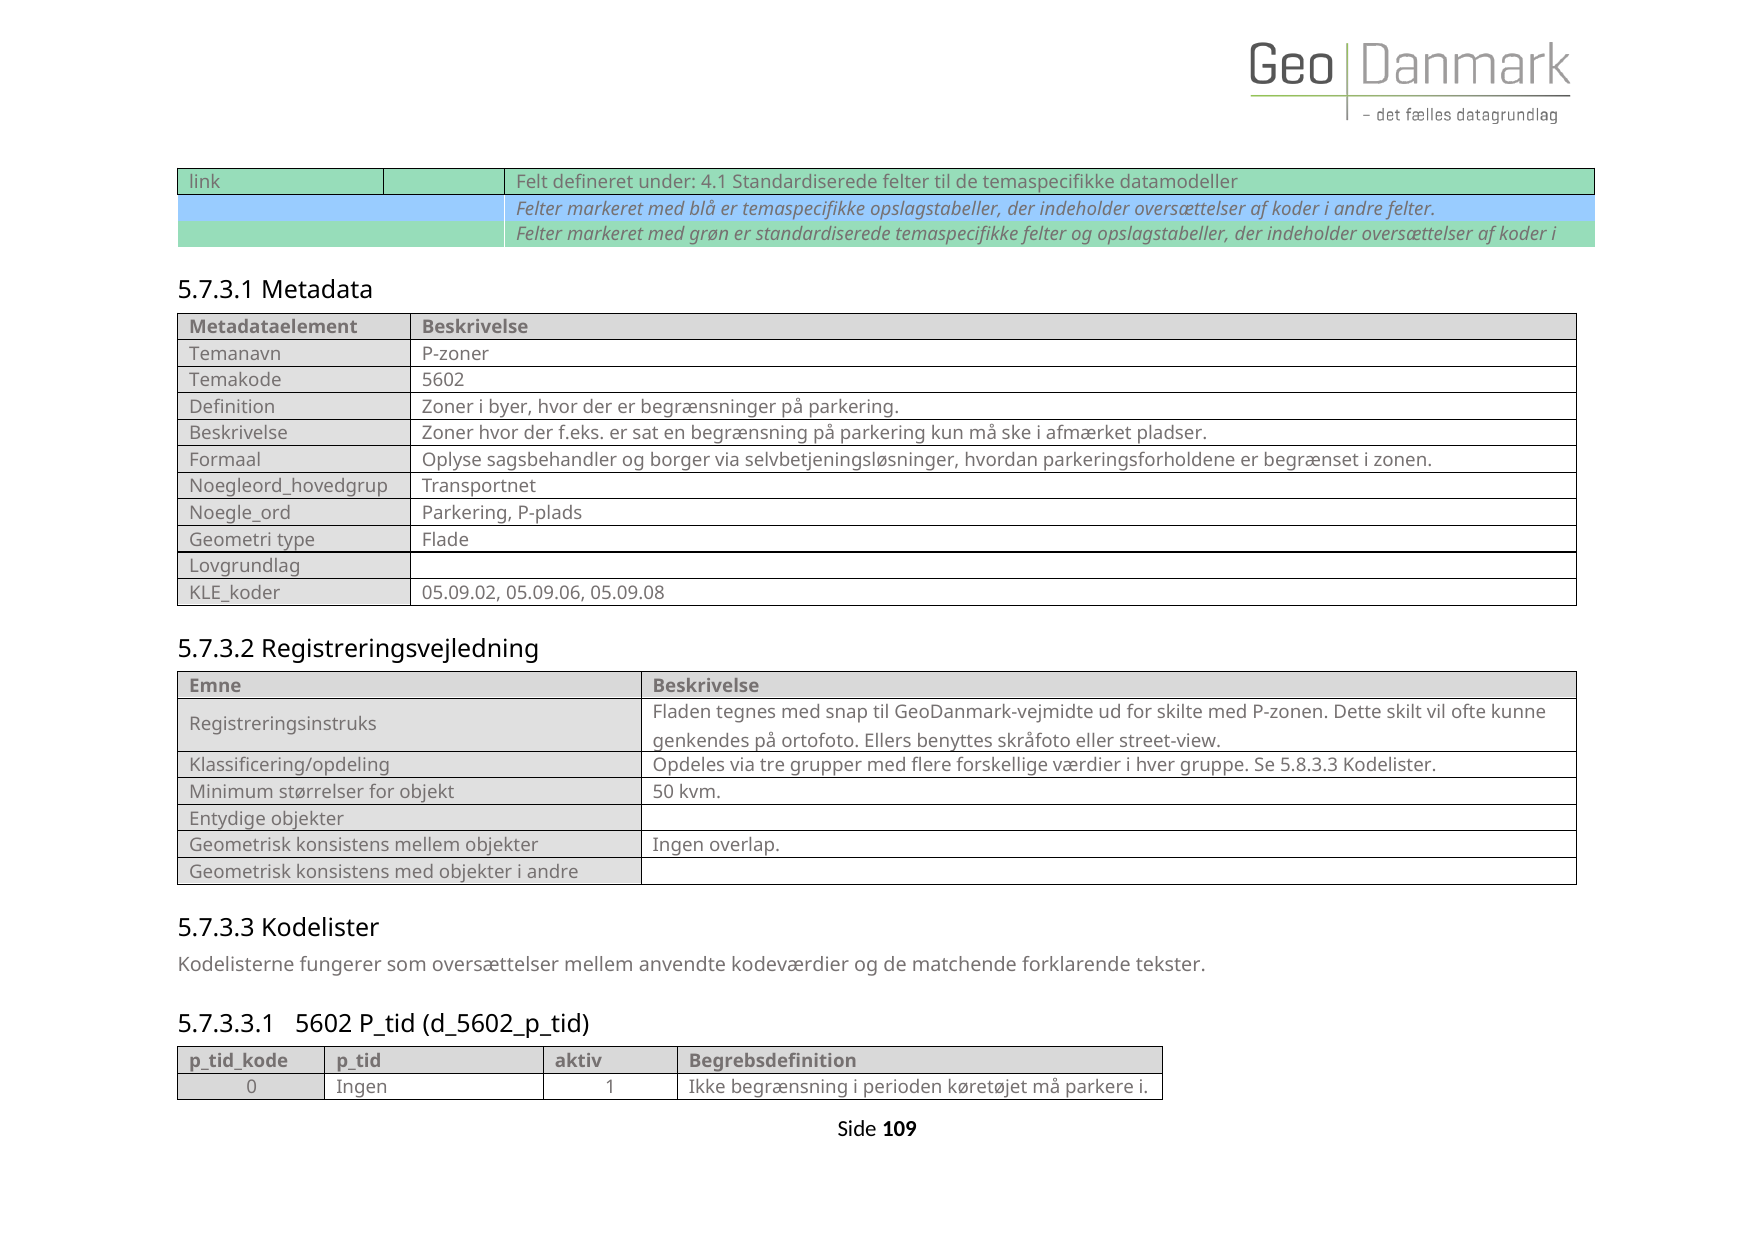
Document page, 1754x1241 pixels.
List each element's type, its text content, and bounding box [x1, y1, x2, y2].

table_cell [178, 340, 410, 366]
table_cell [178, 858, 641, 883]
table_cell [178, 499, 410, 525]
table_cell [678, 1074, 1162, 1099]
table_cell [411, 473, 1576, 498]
text Kodelisterne fungerer som oversættelser mellem anvendte kodeværdier og de matchende forklarende tekster. [177, 950, 1577, 977]
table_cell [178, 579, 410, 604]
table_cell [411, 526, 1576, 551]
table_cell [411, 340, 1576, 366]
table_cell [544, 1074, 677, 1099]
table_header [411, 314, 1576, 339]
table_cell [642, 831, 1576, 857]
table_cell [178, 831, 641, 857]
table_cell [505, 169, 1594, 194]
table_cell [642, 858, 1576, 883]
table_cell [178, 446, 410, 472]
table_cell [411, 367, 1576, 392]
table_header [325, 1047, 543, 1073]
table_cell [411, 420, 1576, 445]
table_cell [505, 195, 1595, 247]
subtitle 5.7.3.1 Metadata [177, 272, 1577, 306]
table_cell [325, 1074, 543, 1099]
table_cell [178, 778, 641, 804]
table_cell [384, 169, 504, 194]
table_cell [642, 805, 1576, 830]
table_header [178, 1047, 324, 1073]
subtitle 5.7.3.3.1 5602 P_tid (d_5602_p_tid) [177, 1006, 1577, 1040]
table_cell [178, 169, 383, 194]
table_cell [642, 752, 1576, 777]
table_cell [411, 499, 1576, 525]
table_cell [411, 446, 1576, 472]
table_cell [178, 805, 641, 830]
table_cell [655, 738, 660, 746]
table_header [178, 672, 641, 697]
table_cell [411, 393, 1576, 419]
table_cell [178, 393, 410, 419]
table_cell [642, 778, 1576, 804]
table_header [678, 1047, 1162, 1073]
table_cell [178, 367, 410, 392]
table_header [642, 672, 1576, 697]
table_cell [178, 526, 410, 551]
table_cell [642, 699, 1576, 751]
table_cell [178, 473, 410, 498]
subtitle 5.7.3.3 Kodelister [177, 909, 1577, 943]
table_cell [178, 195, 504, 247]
picture [1244, 32, 1577, 132]
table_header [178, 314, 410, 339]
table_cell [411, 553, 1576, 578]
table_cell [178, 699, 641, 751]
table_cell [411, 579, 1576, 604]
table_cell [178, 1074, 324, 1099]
subtitle 5.7.3.2 Registreringsvejledning [177, 631, 1577, 665]
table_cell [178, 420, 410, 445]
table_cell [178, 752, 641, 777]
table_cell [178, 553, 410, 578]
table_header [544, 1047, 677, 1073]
